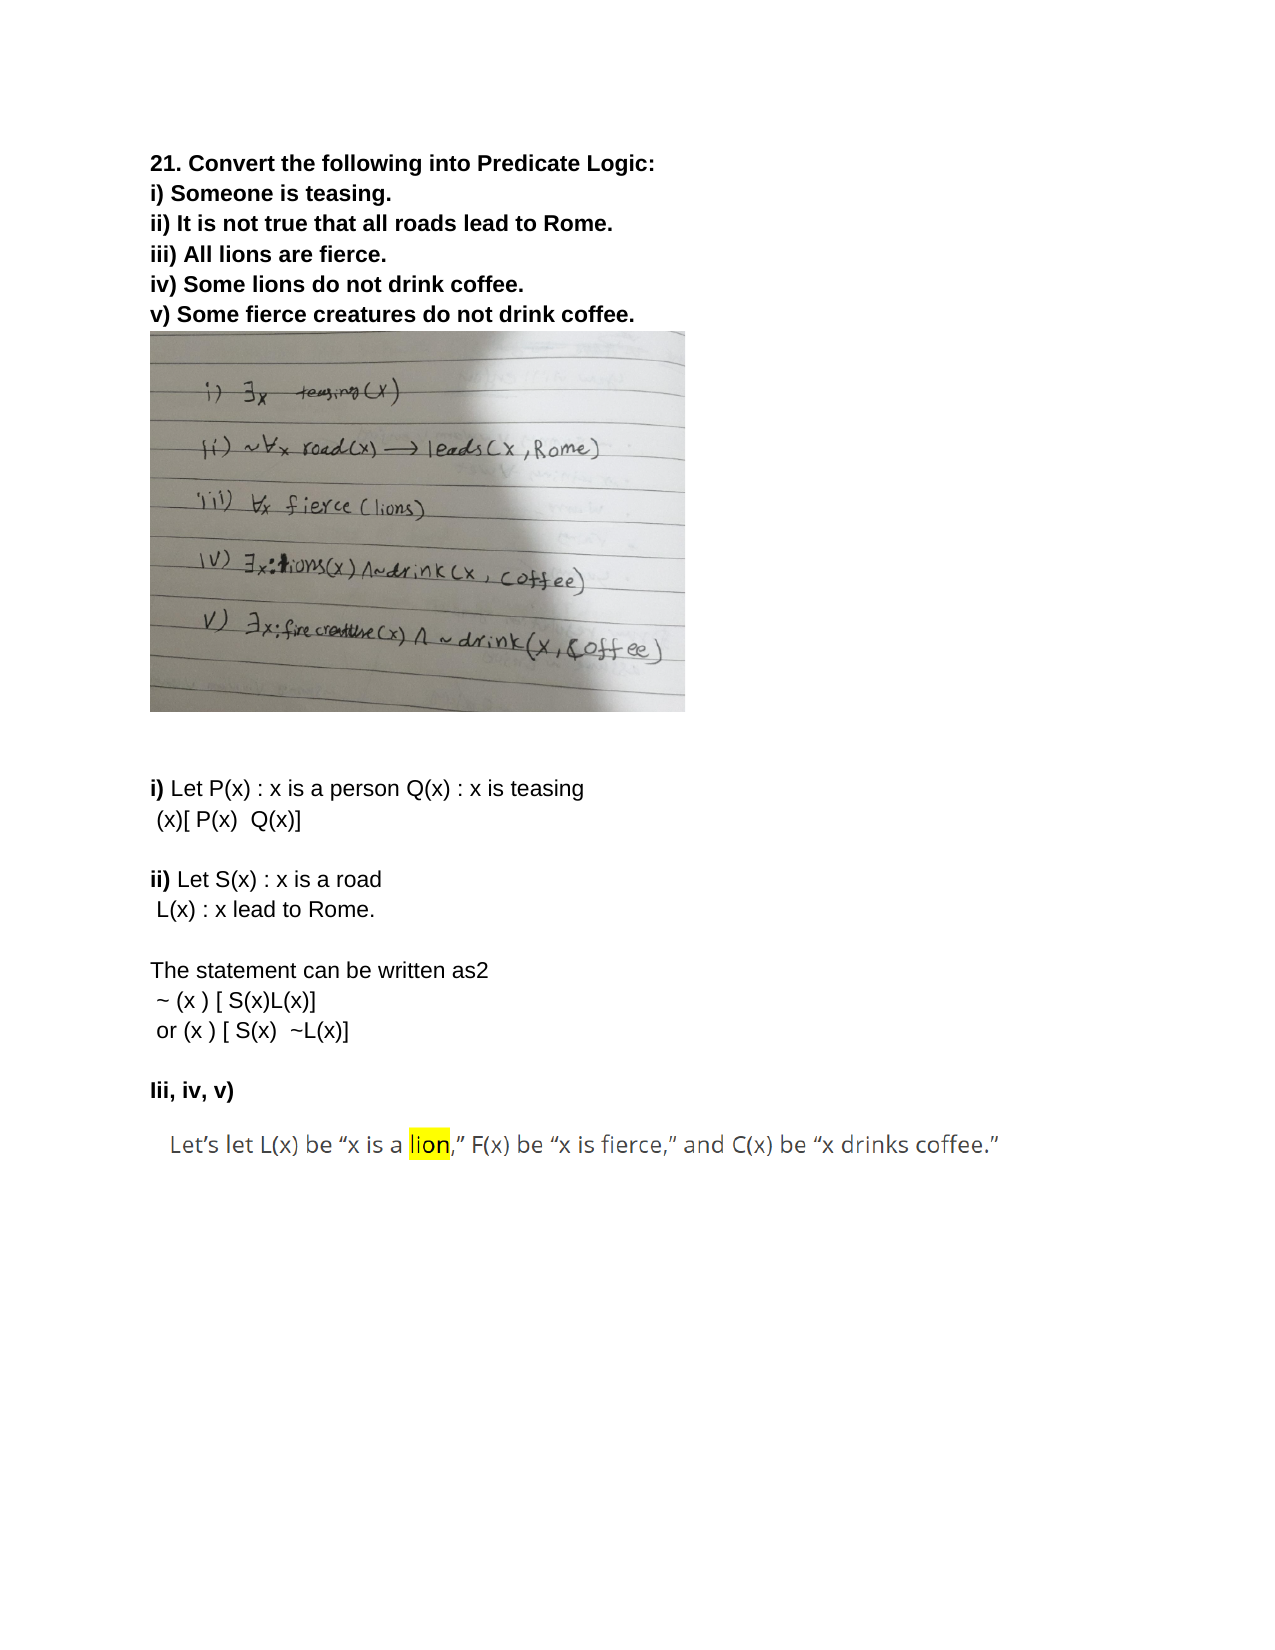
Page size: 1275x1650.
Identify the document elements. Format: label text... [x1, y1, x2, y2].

text The statement can be written as2 [150, 957, 1125, 983]
picture [150, 331, 686, 712]
text iv) Some lions do not drink coffee. [150, 271, 1125, 297]
picture [150, 1107, 1125, 1202]
text (x)[ P(x) Q(x)] [150, 806, 1125, 832]
text ii) It is not true that all roads lead to Rome. [150, 210, 1125, 237]
text ii) Let S(x) : x is a road [150, 866, 1125, 892]
text Iii, iv, v) [150, 1077, 1125, 1104]
text i) Someone is teasing. [150, 180, 1125, 207]
text v) Some fierce creatures do not drink coffee. [150, 301, 1125, 327]
text iii) All lions are fierce. [150, 241, 1125, 267]
text L(x) : x lead to Rome. [150, 896, 1125, 923]
text i) Let P(x) : x is a person Q(x) : x is teasing [150, 775, 1125, 802]
text 21. Convert the following into Predicate Logic: [150, 150, 1125, 176]
text or (x ) [ S(x) ~L(x)] [150, 1017, 1125, 1043]
text ~ (x ) [ S(x)L(x)] [150, 987, 1125, 1013]
